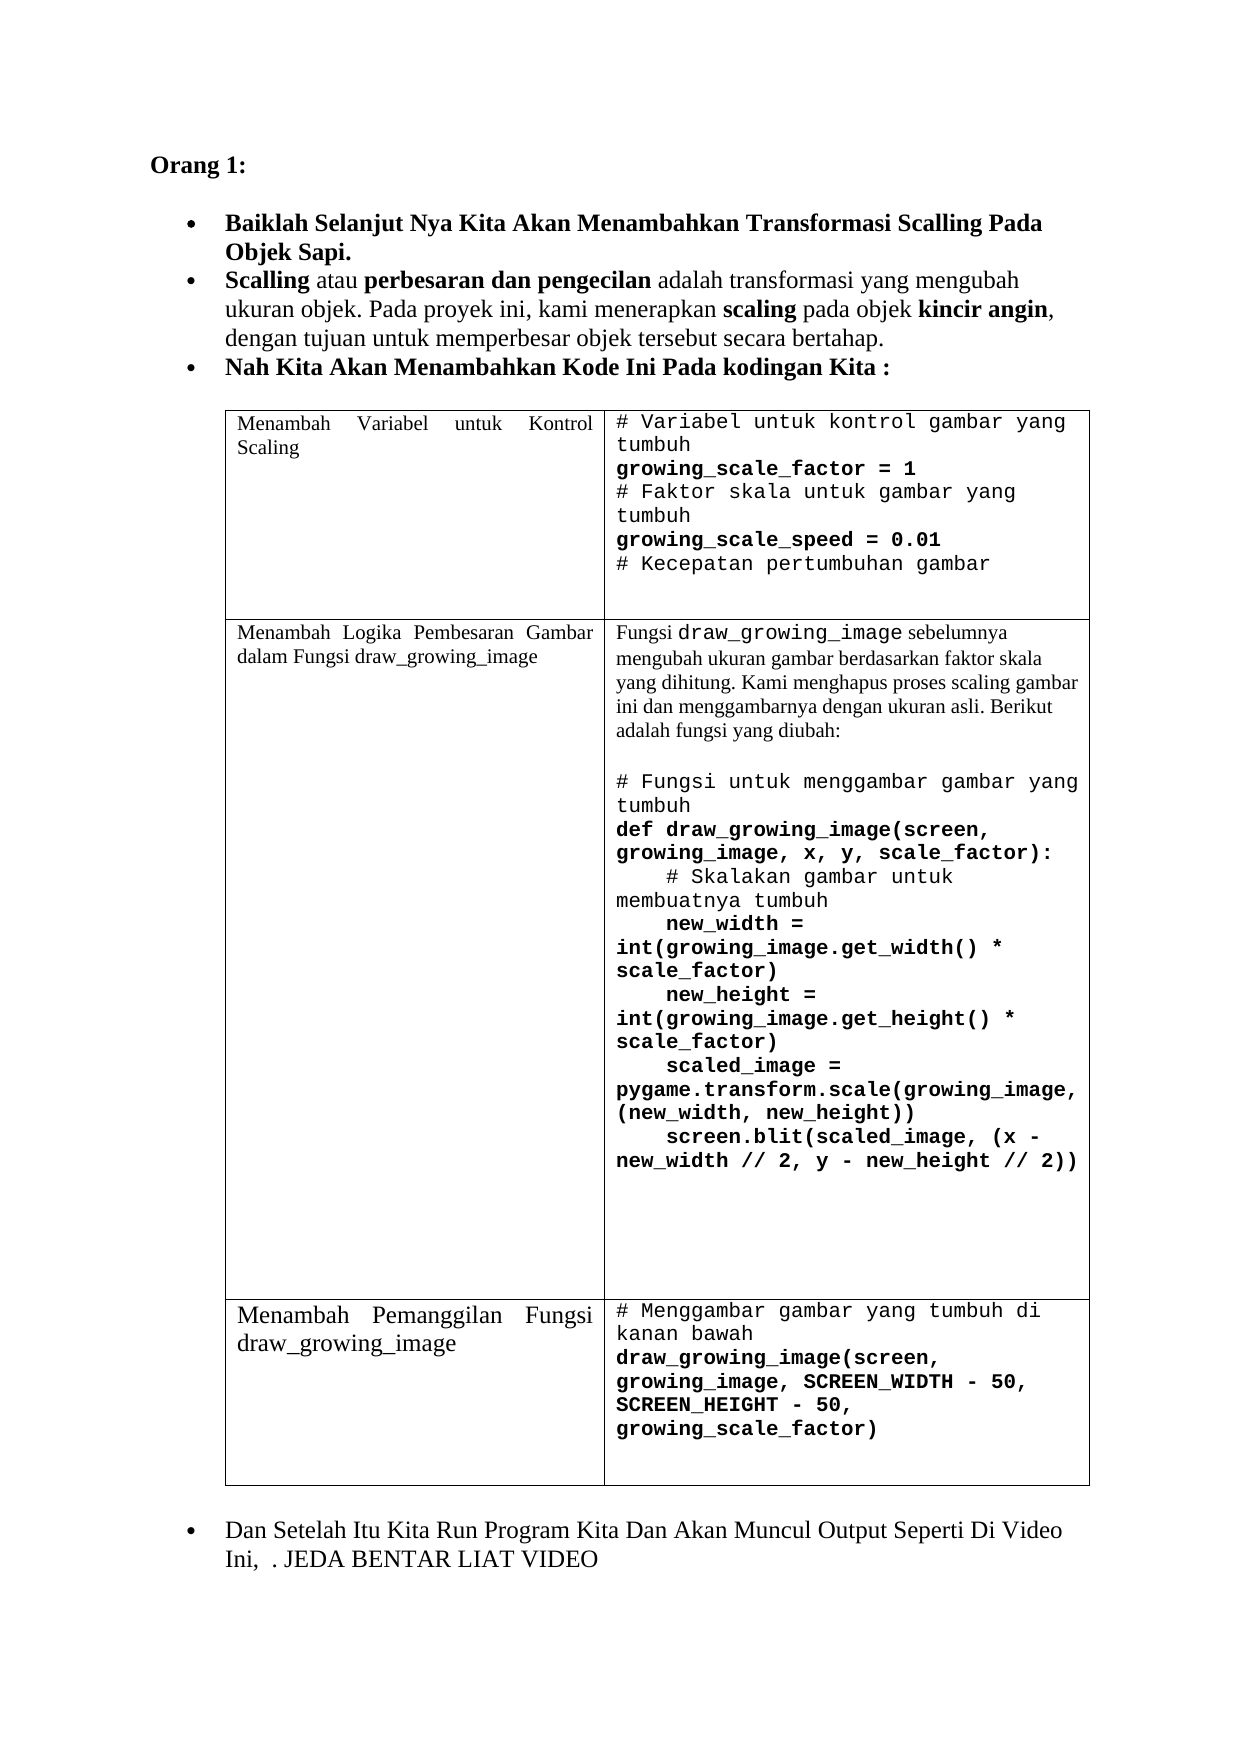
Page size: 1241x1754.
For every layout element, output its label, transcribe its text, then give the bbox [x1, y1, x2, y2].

table_header # Variabel untuk kontrol gambar yang tumbuh growing_scale_factor = 1 # Faktor skala untuk gambar yang tumbuh growing_scale_speed = 0.01 # Kecepatan pertumbuhan gambar [605, 411, 1089, 619]
text Orang 1: [150, 150, 1090, 179]
table_header Menambah Variabel untuk Kontrol Scaling [226, 411, 604, 619]
list Dan Setelah Itu Kita Run Program Kita Dan Akan Muncul Output Seperti Di Video Ini, . JEDA BENTAR LIAT VIDEO [187, 1515, 1090, 1572]
table_cell # Menggambar gambar yang tumbuh di kanan bawah draw_growing_image(screen, growing_image, SCREEN_WIDTH - 50, SCREEN_HEIGHT - 50, growing_scale_factor) [605, 1300, 1089, 1485]
list Nah Kita Akan Menambahkan Kode Ini Pada kodingan Kita : [187, 352, 1090, 380]
table_cell Fungsi draw_growing_image sebelumnya mengubah ukuran gambar berdasarkan faktor skala yang dihitung. Kami menghapus proses scaling gambar ini dan menggambarnya dengan ukuran asli. Berikut adalah fungsi yang diubah: # Fungsi untuk menggambar gambar yang tumbuh def draw_growing_image(screen, growing_image, x, y, scale_factor): # Skalakan gambar untuk membuatnya tumbuh new_width = int(growing_image.get_width() * scale_factor) new_height = int(growing_image.get_height() * scale_factor) scaled_image = pygame.transform.scale(growing_image, (new_width, new_height)) screen.blit(scaled_image, (x - new_width // 2, y - new_height // 2)) [605, 620, 1089, 1299]
table_cell Menambah Pemanggilan Fungsi draw_growing_image [226, 1300, 604, 1485]
table_cell Menambah Logika Pembesaran Gambar dalam Fungsi draw_growing_image [226, 620, 604, 1299]
list Scalling atau perbesaran dan pengecilan adalah transformasi yang mengubah ukuran objek. Pada proyek ini, kami menerapkan scaling pada objek kincir angin, dengan tujuan untuk memperbesar objek tersebut secara bertahap. [187, 265, 1090, 352]
list Baiklah Selanjut Nya Kita Akan Menambahkan Transformasi Scalling Pada Objek Sapi. [187, 208, 1090, 265]
